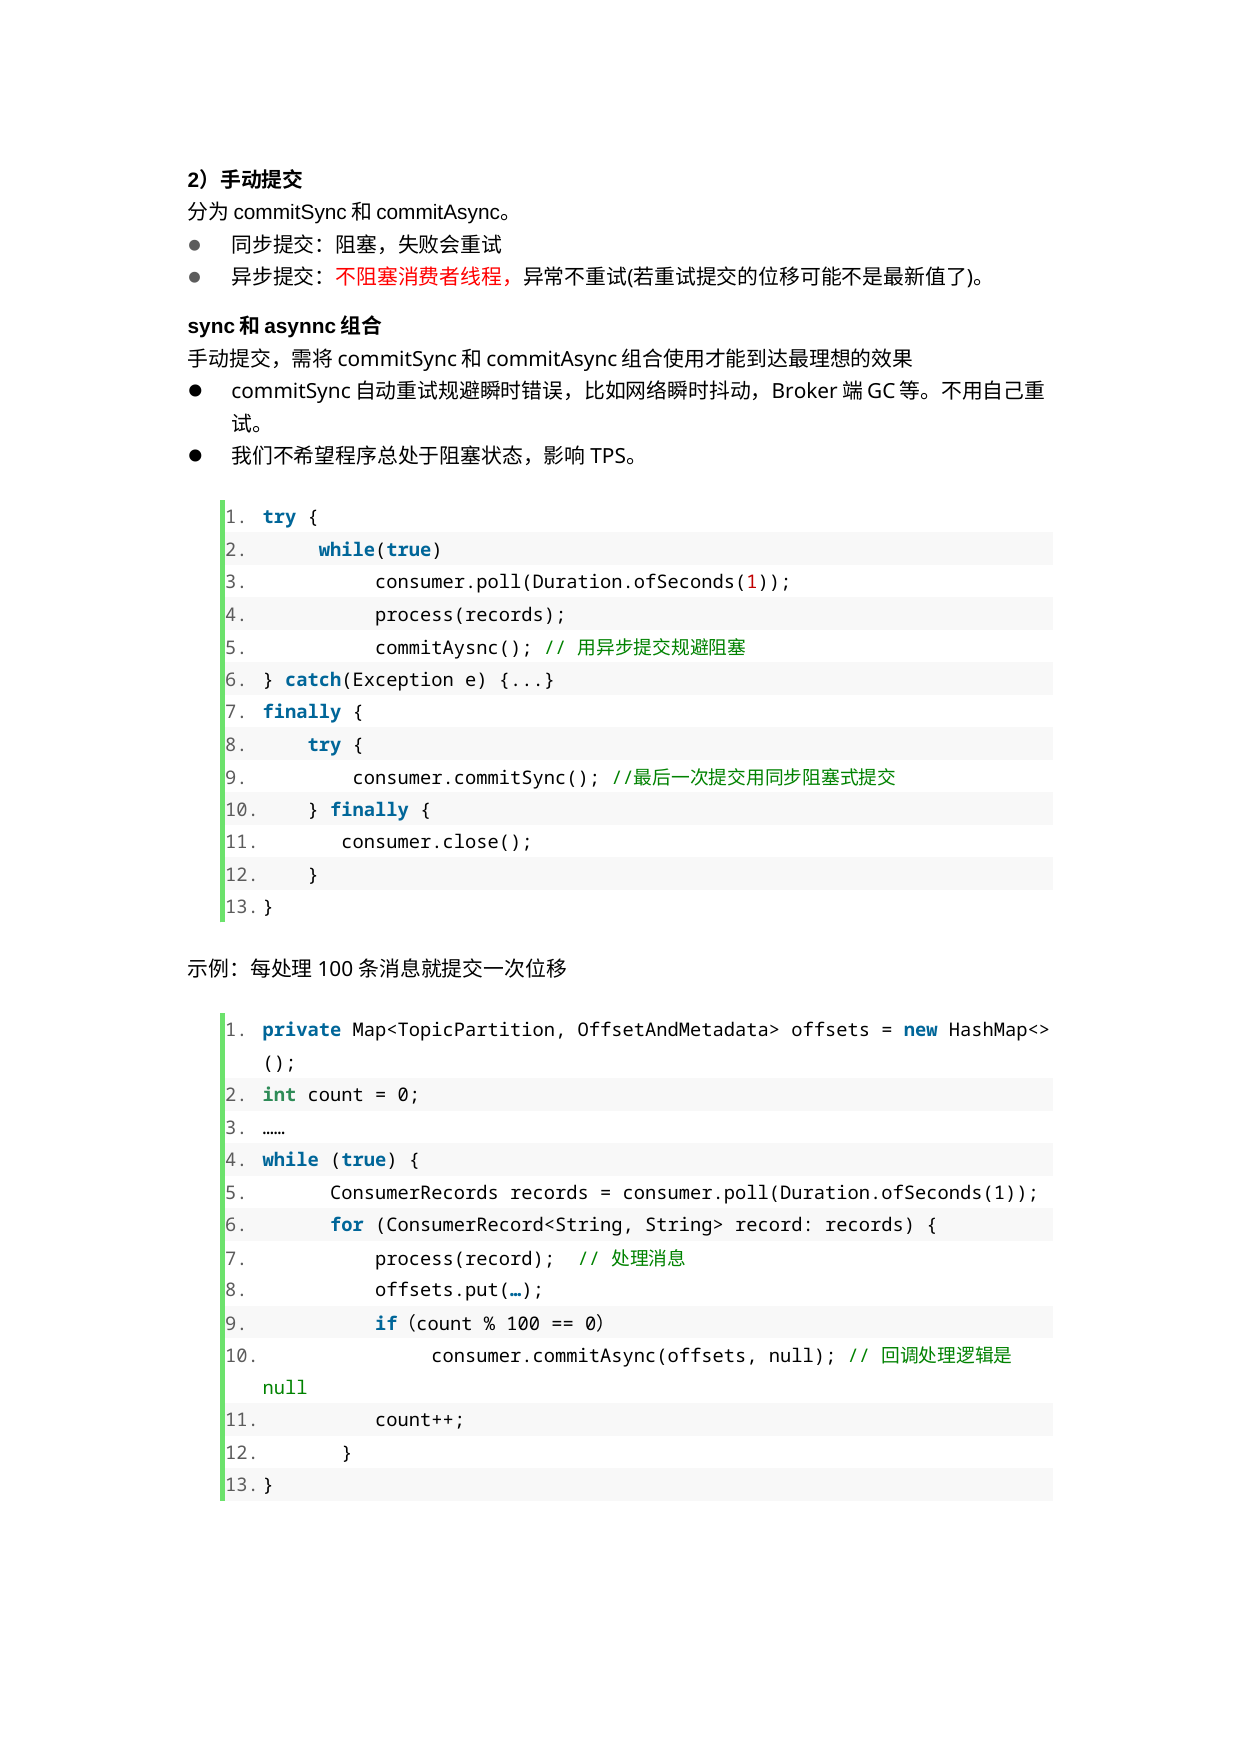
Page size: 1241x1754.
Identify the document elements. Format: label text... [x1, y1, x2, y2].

text 2）手动提交 [187, 162, 1053, 194]
list count++; [225, 1403, 1053, 1436]
list consumer.poll(Duration.ofSeconds(1)); [225, 565, 1053, 597]
text 手动提交，需将commitSync和commitAsync组合使用才能到达最理想的效果 [187, 341, 1053, 373]
list finally { [225, 695, 1053, 727]
list 异步提交：不阻塞消费者线程，异常不重试(若重试提交的位移可能不是最新值了)。 [187, 259, 1053, 292]
list } [225, 1436, 1053, 1468]
list } catch(Exception e) {...} [225, 662, 1053, 695]
list private Map<TopicPartition, OffsetAndMetadata> offsets = new HashMap<>(); [225, 1013, 1053, 1078]
list for (ConsumerRecord<String, String> record: records) { [225, 1208, 1053, 1241]
list consumer.close(); [225, 825, 1053, 857]
list consumer.commitSync(); //最后一次提交用同步阻塞式提交 [225, 760, 1053, 792]
list offsets.put(…); [225, 1273, 1053, 1306]
list while(true) [225, 532, 1053, 565]
list } [225, 1468, 1053, 1501]
list } finally { [225, 792, 1053, 825]
text 分为commitSync和commitAsync。 [187, 194, 1053, 227]
list 同步提交：阻塞，失败会重试 [187, 227, 1053, 259]
list process(records); [225, 597, 1053, 630]
list } [225, 857, 1053, 890]
list if（count % 100 == 0） [225, 1306, 1053, 1338]
text sync和asynnc组合 [187, 308, 1053, 341]
list commitAysnc(); // 用异步提交规避阻塞 [225, 630, 1053, 662]
list try { [225, 727, 1053, 760]
list int count = 0; [225, 1078, 1053, 1111]
list } [225, 890, 1053, 922]
list consumer.commitAsync(offsets, null); // 回调处理逻辑是null [225, 1338, 1053, 1403]
list …… [225, 1111, 1053, 1143]
text 示例：每处理 100 条消息就提交一次位移 [187, 952, 1053, 984]
list 我们不希望程序总处于阻塞状态，影响 TPS。 [187, 438, 1053, 471]
list ConsumerRecords records = consumer.poll(Duration.ofSeconds(1)); [225, 1176, 1053, 1208]
list process(record); // 处理消息 [225, 1241, 1053, 1273]
list while (true) { [225, 1143, 1053, 1176]
list commitSync自动重试规避瞬时错误，比如网络瞬时抖动，Broker端GC等。不用自己重试。 [187, 373, 1053, 438]
list try { [225, 500, 1053, 532]
